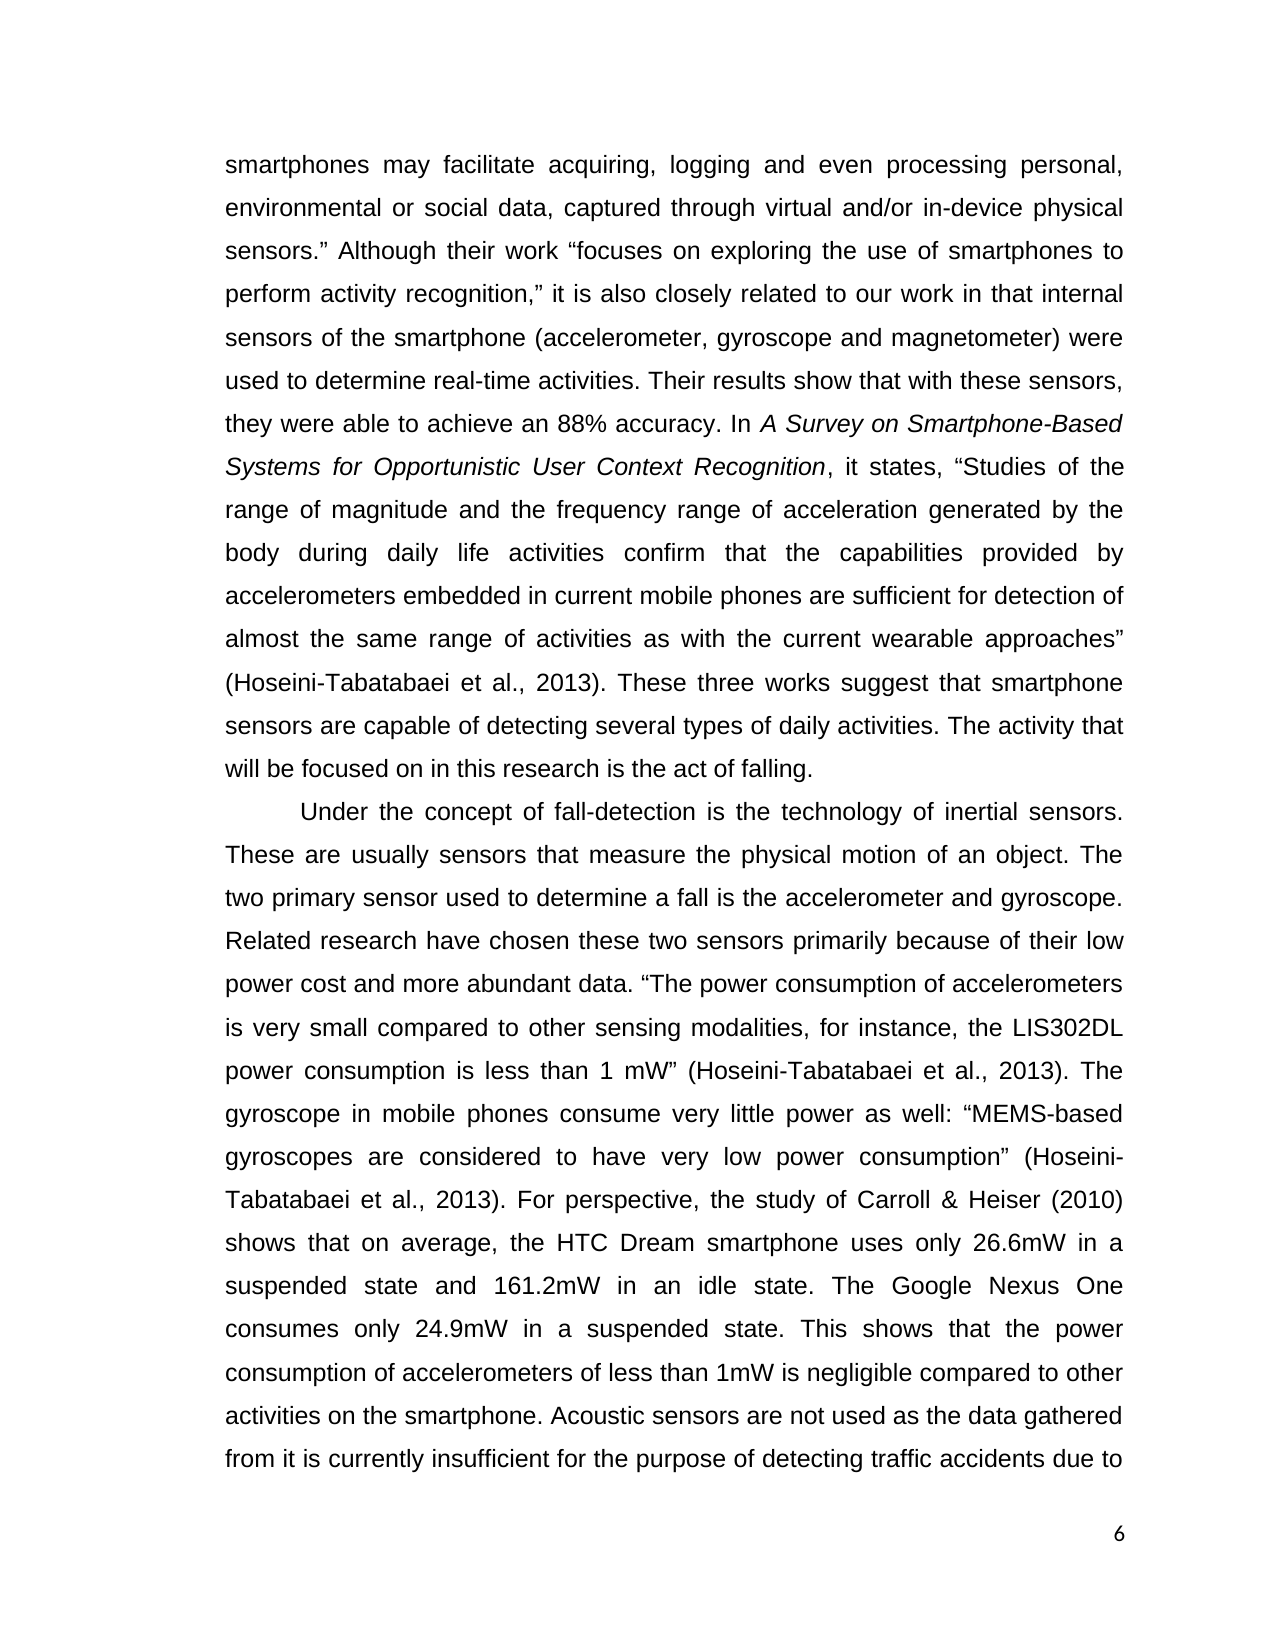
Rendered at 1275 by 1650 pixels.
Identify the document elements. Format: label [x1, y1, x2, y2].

text [225, 150, 1125, 782]
text [225, 797, 1125, 1472]
